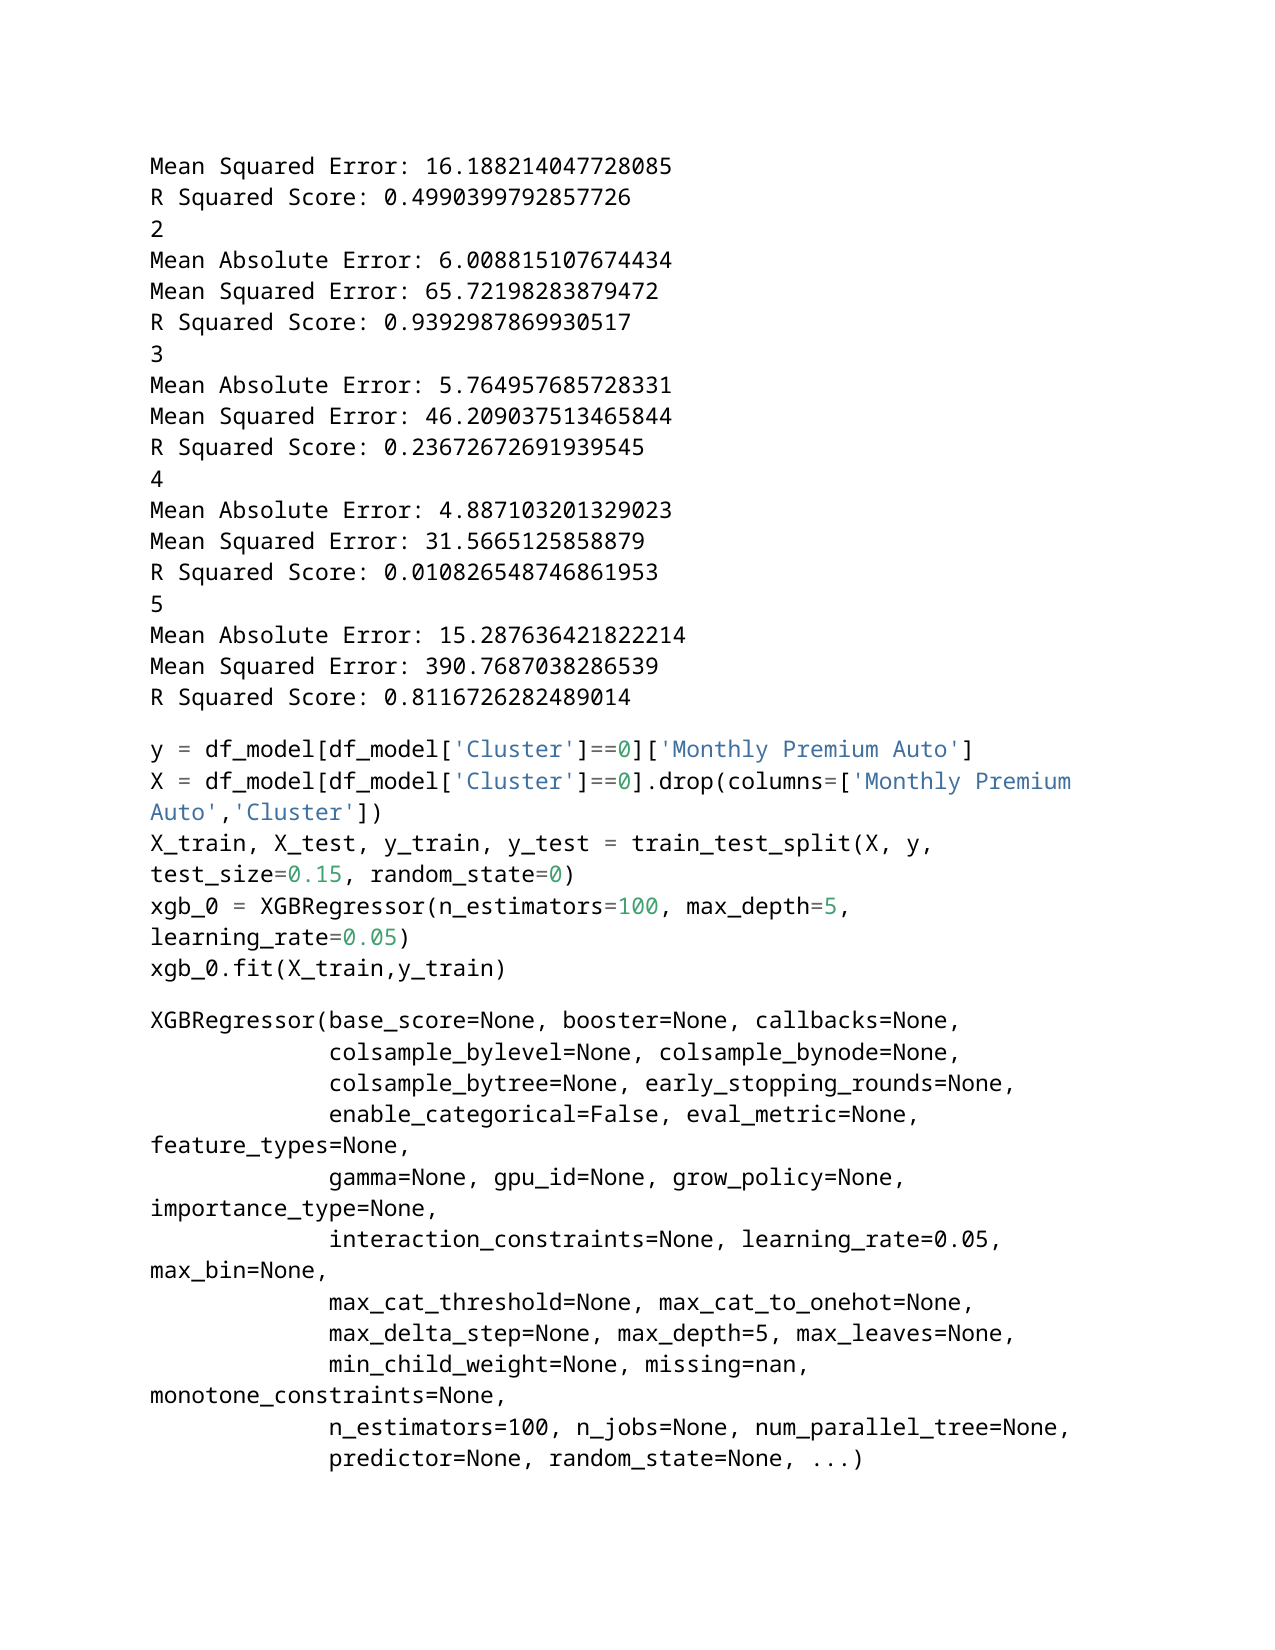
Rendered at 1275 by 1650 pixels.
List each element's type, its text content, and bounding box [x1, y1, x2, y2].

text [150, 150, 1125, 712]
text y = df_model[df_model['Cluster']==0]['Monthly Premium Auto'] X = df_model[df_model['Cluster']==0].drop(columns=['Monthly Premium Auto','Cluster']) X_train, X_test, y_train, y_test = train_test_split(X, y, test_size=0.15, random_state=0) xgb_0 = XGBRegressor(n_estimators=100, max_depth=5, learning_rate=0.05) xgb_0.fit(X_train,y_train) [150, 733, 1125, 983]
